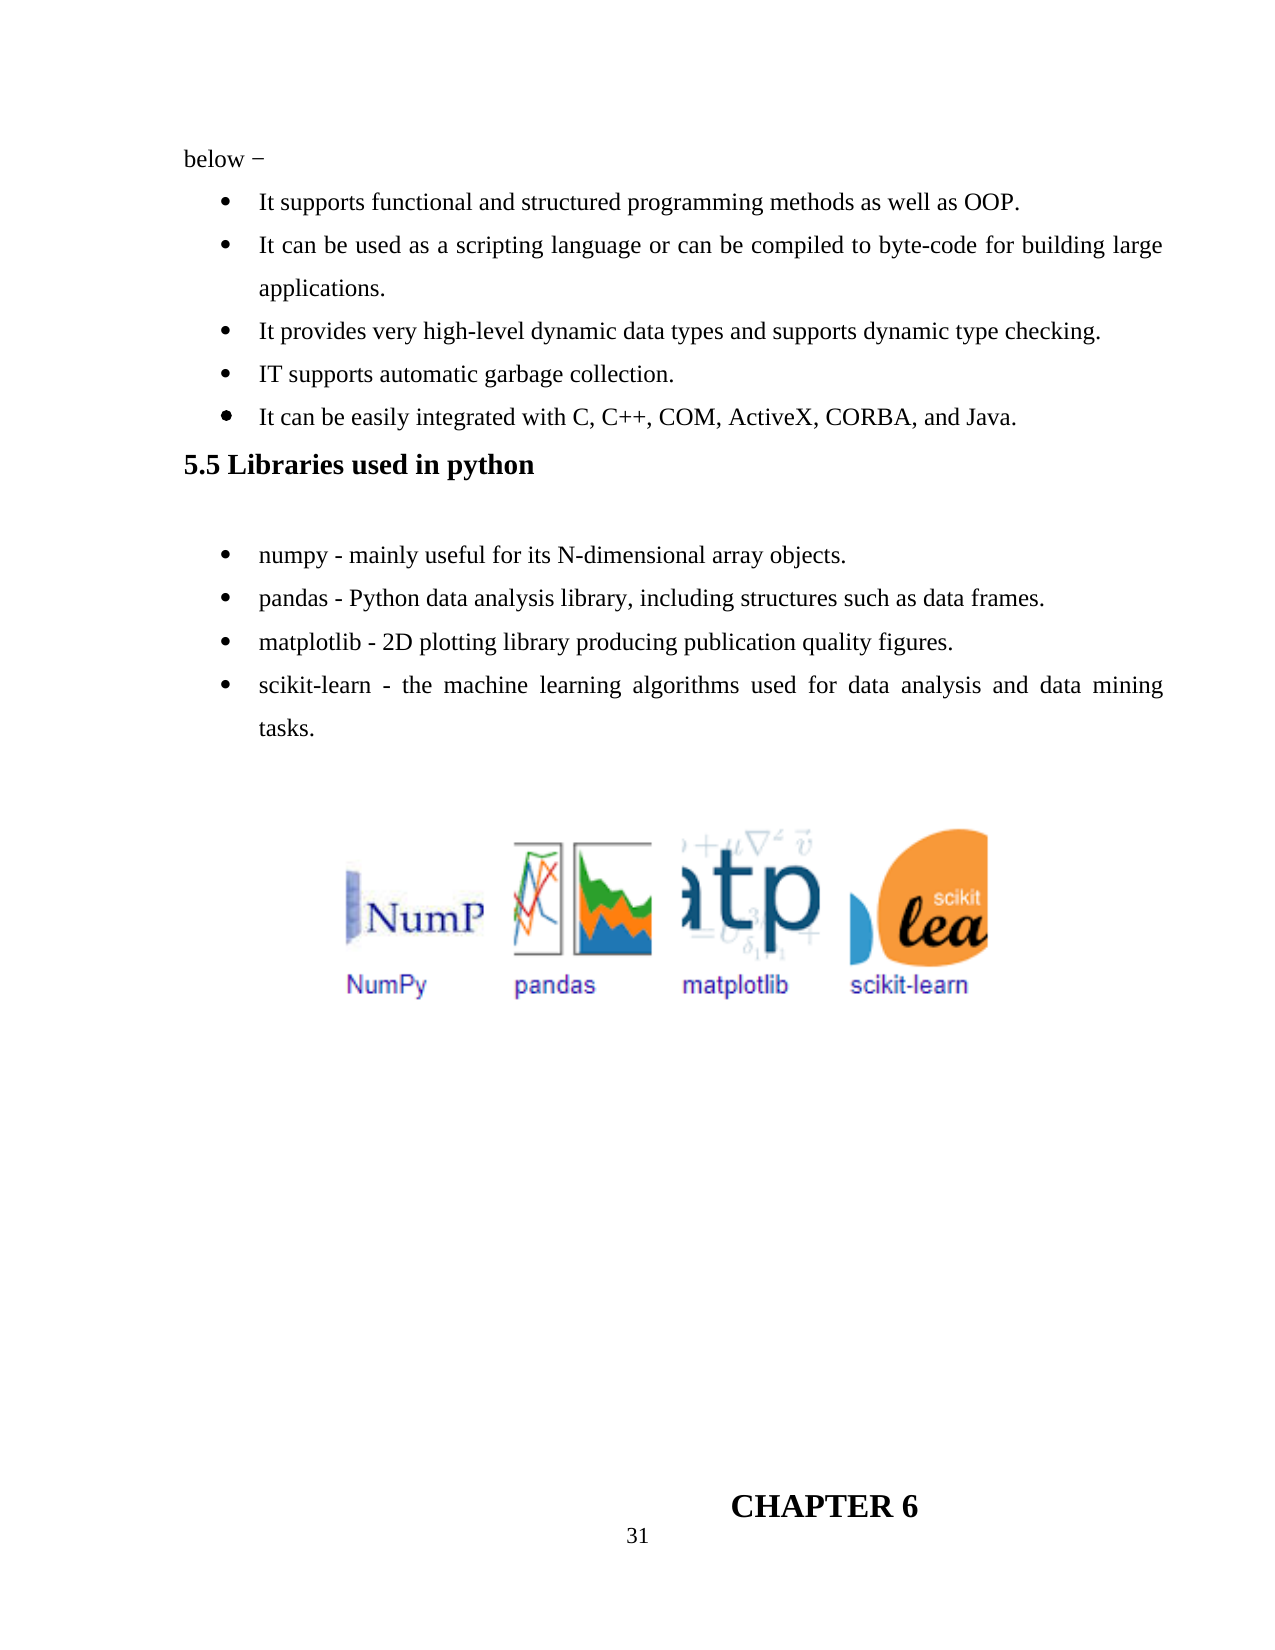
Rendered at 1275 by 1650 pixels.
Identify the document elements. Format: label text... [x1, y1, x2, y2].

picture [337, 799, 1011, 1013]
list scikit-learn - the machine learning algorithms used for data analysis and data mining tasks. [221, 670, 1164, 742]
list It supports functional and structured programming methods as well as OOP. [221, 187, 1164, 216]
list numpy - mainly useful for its N-dimensional array objects. [221, 540, 1164, 569]
text 5.5 Libraries used in python [184, 447, 1164, 481]
list IT supports automatic garbage collection. [221, 359, 1164, 388]
text below − [184, 144, 1164, 172]
list It can be used as a scripting language or can be compiled to byte-code for building large applications. [221, 230, 1164, 302]
list It can be easily integrated with C, C++, COM, ActiveX, CORBA, and Java. [221, 402, 1164, 432]
text CHAPTER 6 [272, 1486, 1164, 1524]
list It provides very high-level dynamic data types and supports dynamic type checking. [221, 316, 1164, 345]
list pandas - Python data analysis library, including structures such as data frames. [221, 583, 1164, 612]
list matplotlib - 2D plotting library producing publication quality figures. [221, 627, 1164, 655]
